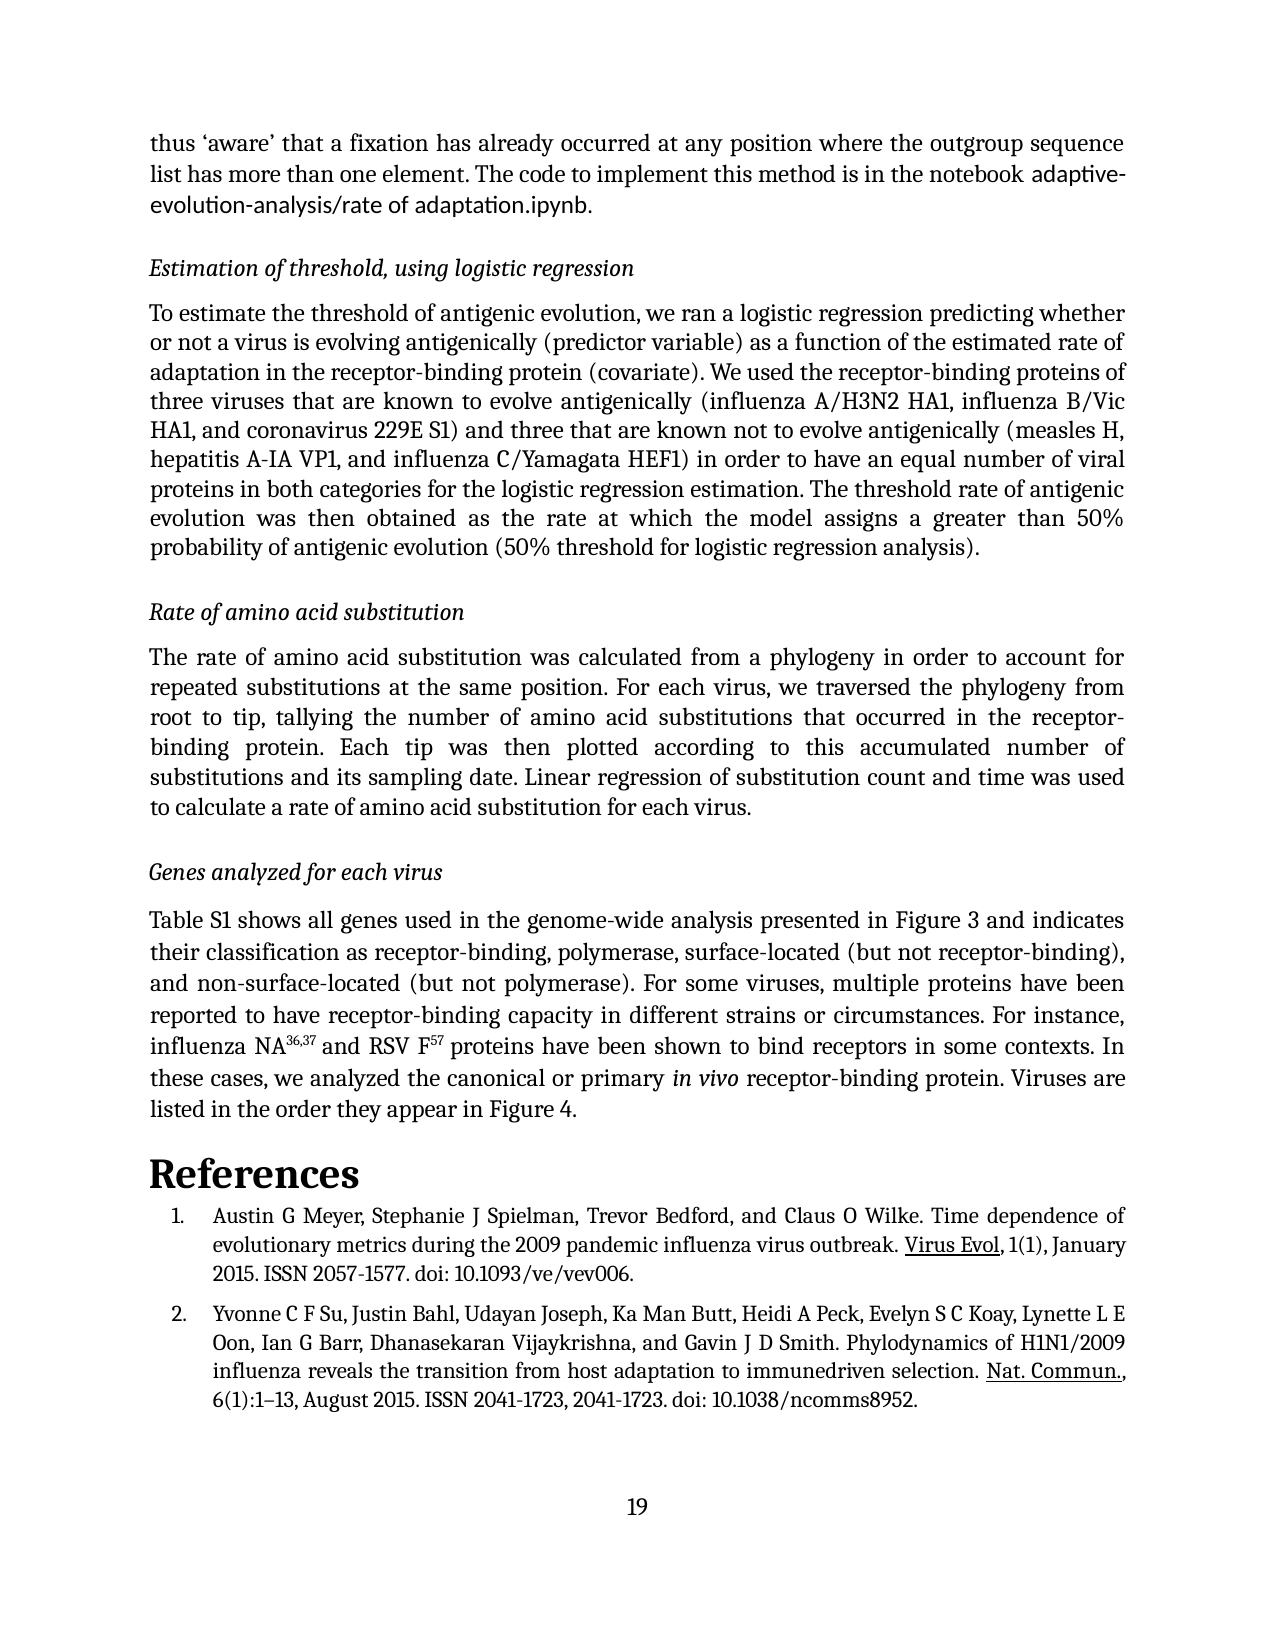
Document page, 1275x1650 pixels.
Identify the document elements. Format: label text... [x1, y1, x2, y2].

list Yvonne C F Su, Justin Bahl, Udayan Joseph, Ka Man Butt, Heidi A Peck, Evelyn S C Koay, Lynette L E Oon, Ian G Barr, Dhanasekaran Vijaykrishna, and Gavin J D Smith. Phylodynamics of H1N1/2009 influenza reveals the transition from host adaptation to immunedriven selection. Nat. Commun., 6(1):1–13, August 2015. ISSN 2041-1723, 2041-1723. doi: 10.1038/ncomms8952. [171, 1300, 1126, 1414]
list Austin G Meyer, Stephanie J Spielman, Trevor Bedford, and Claus O Wilke. Time dependence of evolutionary metrics during the 2009 pandemic influenza virus outbreak. Virus Evol, 1(1), January 2015. ISSN 2057-1577. doi: 10.1093/ve/vev006. [171, 1203, 1126, 1287]
subtitle Rate of amino acid substitution [149, 597, 1137, 626]
subtitle Estimation of threshold, using logistic regression [149, 254, 1137, 282]
text To estimate the threshold of antigenic evolution, we ran a logistic regression predicting whether or not a virus is evolving antigenically (predictor variable) as a function of the estimated rate of adaptation in the receptor-binding protein (covariate). We used the receptor-binding proteins of three viruses that are known to evolve antigenically (influenza A/H3N2 HA1, influenza B/Vic HA1, and coronavirus 229E S1) and three that are known not to evolve antigenically (measles H, hepatitis A-IA VP1, and influenza C/Yamagata HEF1) in order to have an equal number of viral proteins in both categories for the logistic regression estimation. The threshold rate of antigenic evolution was then obtained as the rate at which the model assigns a greater than 50% probability of antigenic evolution (50% threshold for logistic regression analysis). [149, 299, 1126, 562]
text The rate of amino acid substitution was calculated from a phylogeny in order to account for repeated substitutions at the same position. For each virus, we traversed the phylogeny from root to tip, tallying the number of amino acid substitutions that occurred in the receptor-binding protein. Each tip was then plotted according to this accumulated number of substitutions and its sampling date. Linear regression of substitution count and time was used to calculate a rate of amino acid substitution for each virus. [149, 643, 1126, 822]
subtitle Genes analyzed for each virus [149, 857, 1137, 886]
subtitle References [149, 1150, 1137, 1199]
text Table S1 shows all genes used in the genome-wide analysis presented in Figure 3 and indicates their classification as receptor-binding, polymerase, surface-located (but not receptor-binding), and non-surface-located (but not polymerase). For some viruses, multiple proteins have been reported to have receptor-binding capacity in different strains or circumstances. For instance, influenza NA36,37 and RSV F57 proteins have been shown to bind receptors in some contexts. In these cases, we analyzed the canonical or primary in vivo receptor-binding protein. Viruses are listed in the order they appear in Figure 4. [149, 906, 1126, 1124]
